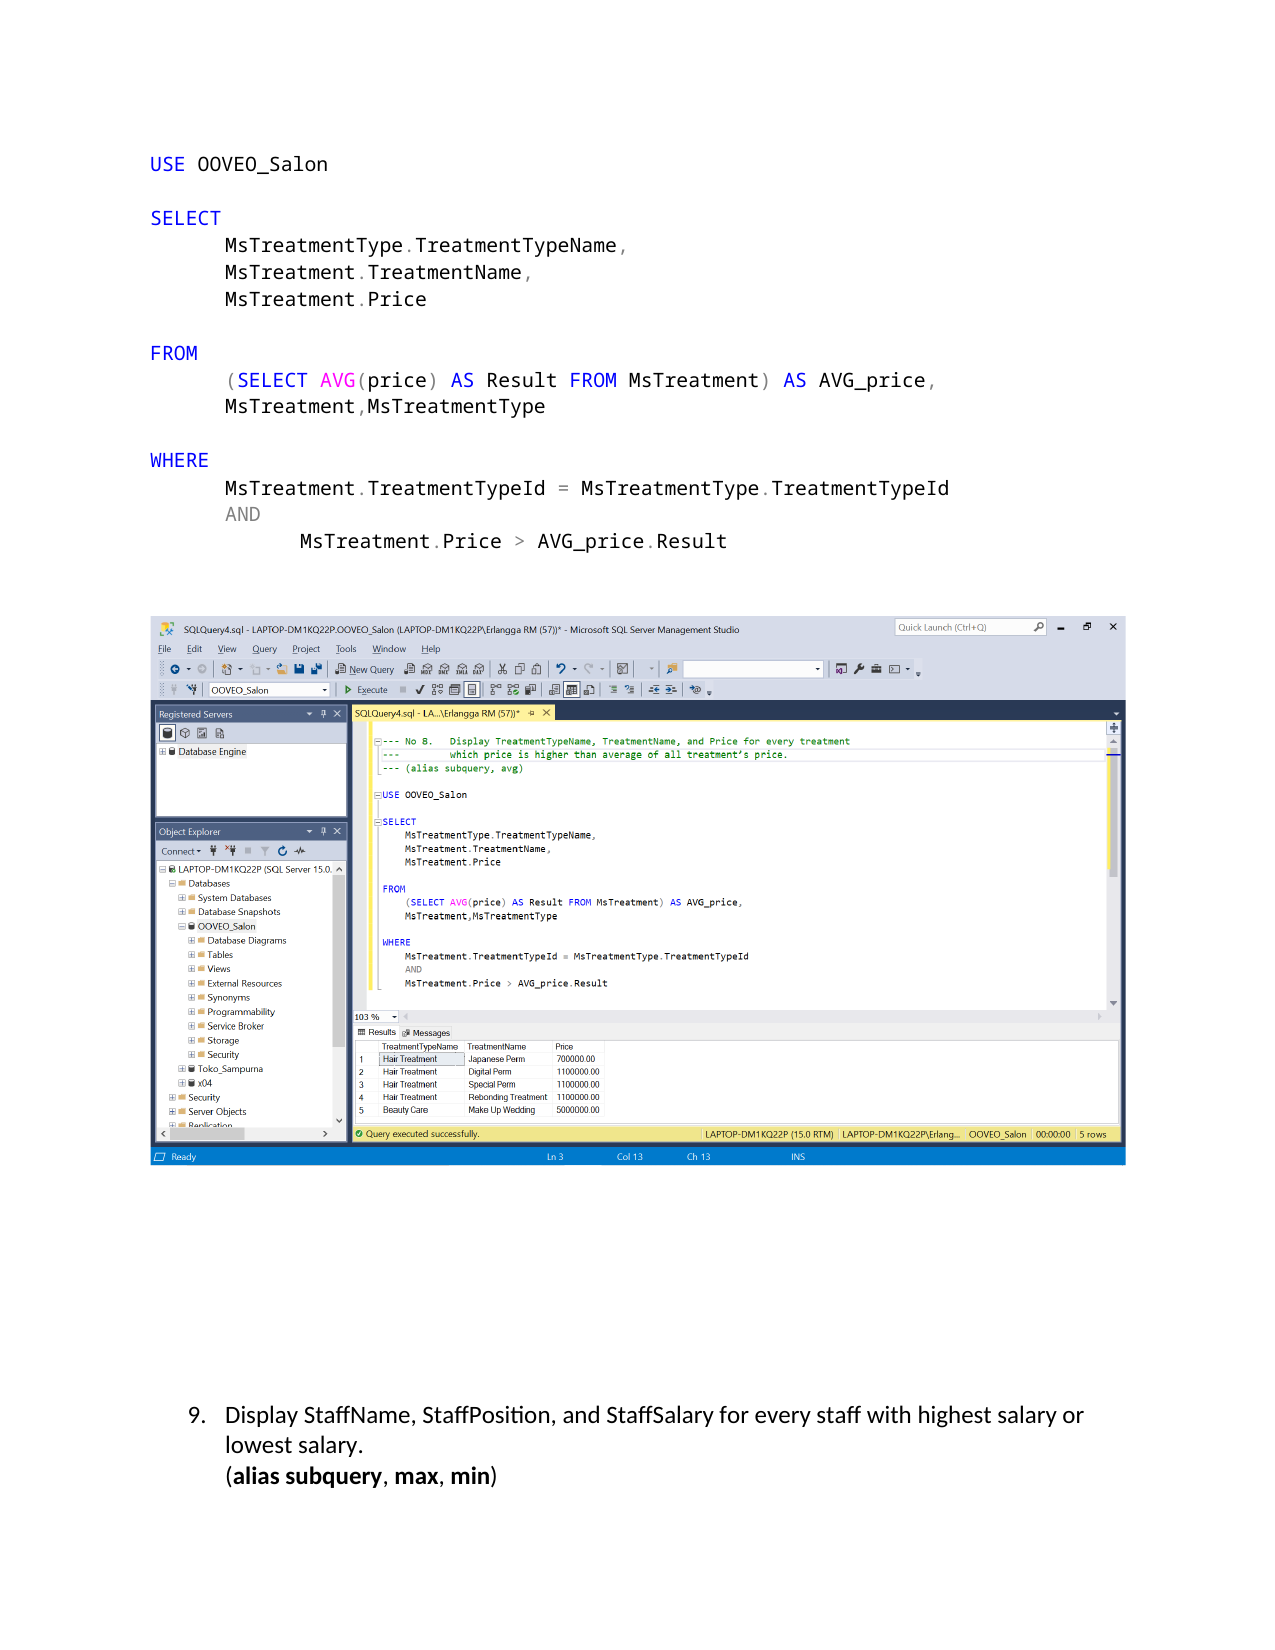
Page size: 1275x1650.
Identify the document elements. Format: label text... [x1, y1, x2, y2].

text AND [150, 501, 1125, 528]
picture [150, 616, 1126, 1166]
text (SELECT AVG(price) AS Result FROM MsTreatment) AS AVG_price, [150, 366, 1125, 393]
text MsTreatment,MsTreatmentType [150, 393, 1125, 420]
list MsTreatment.Price > AVG_price.Result [225, 528, 1125, 555]
list Display StaffName, StaffPosition, and StaffSalary for every staff with highest salary or lowest salary. [187, 1399, 1125, 1460]
text WHERE [150, 447, 1125, 474]
text SELECT [150, 204, 1125, 231]
text MsTreatment.TreatmentName, [150, 258, 1125, 285]
text FROM [150, 339, 1125, 366]
text MsTreatment.Price [150, 285, 1125, 312]
text MsTreatment.TreatmentTypeId = MsTreatmentType.TreatmentTypeId [150, 474, 1125, 501]
text MsTreatmentType.TreatmentTypeName, [150, 231, 1125, 258]
text USE OOVEO_Salon [150, 150, 1125, 177]
list (alias subquery, max, min) [225, 1460, 1125, 1491]
